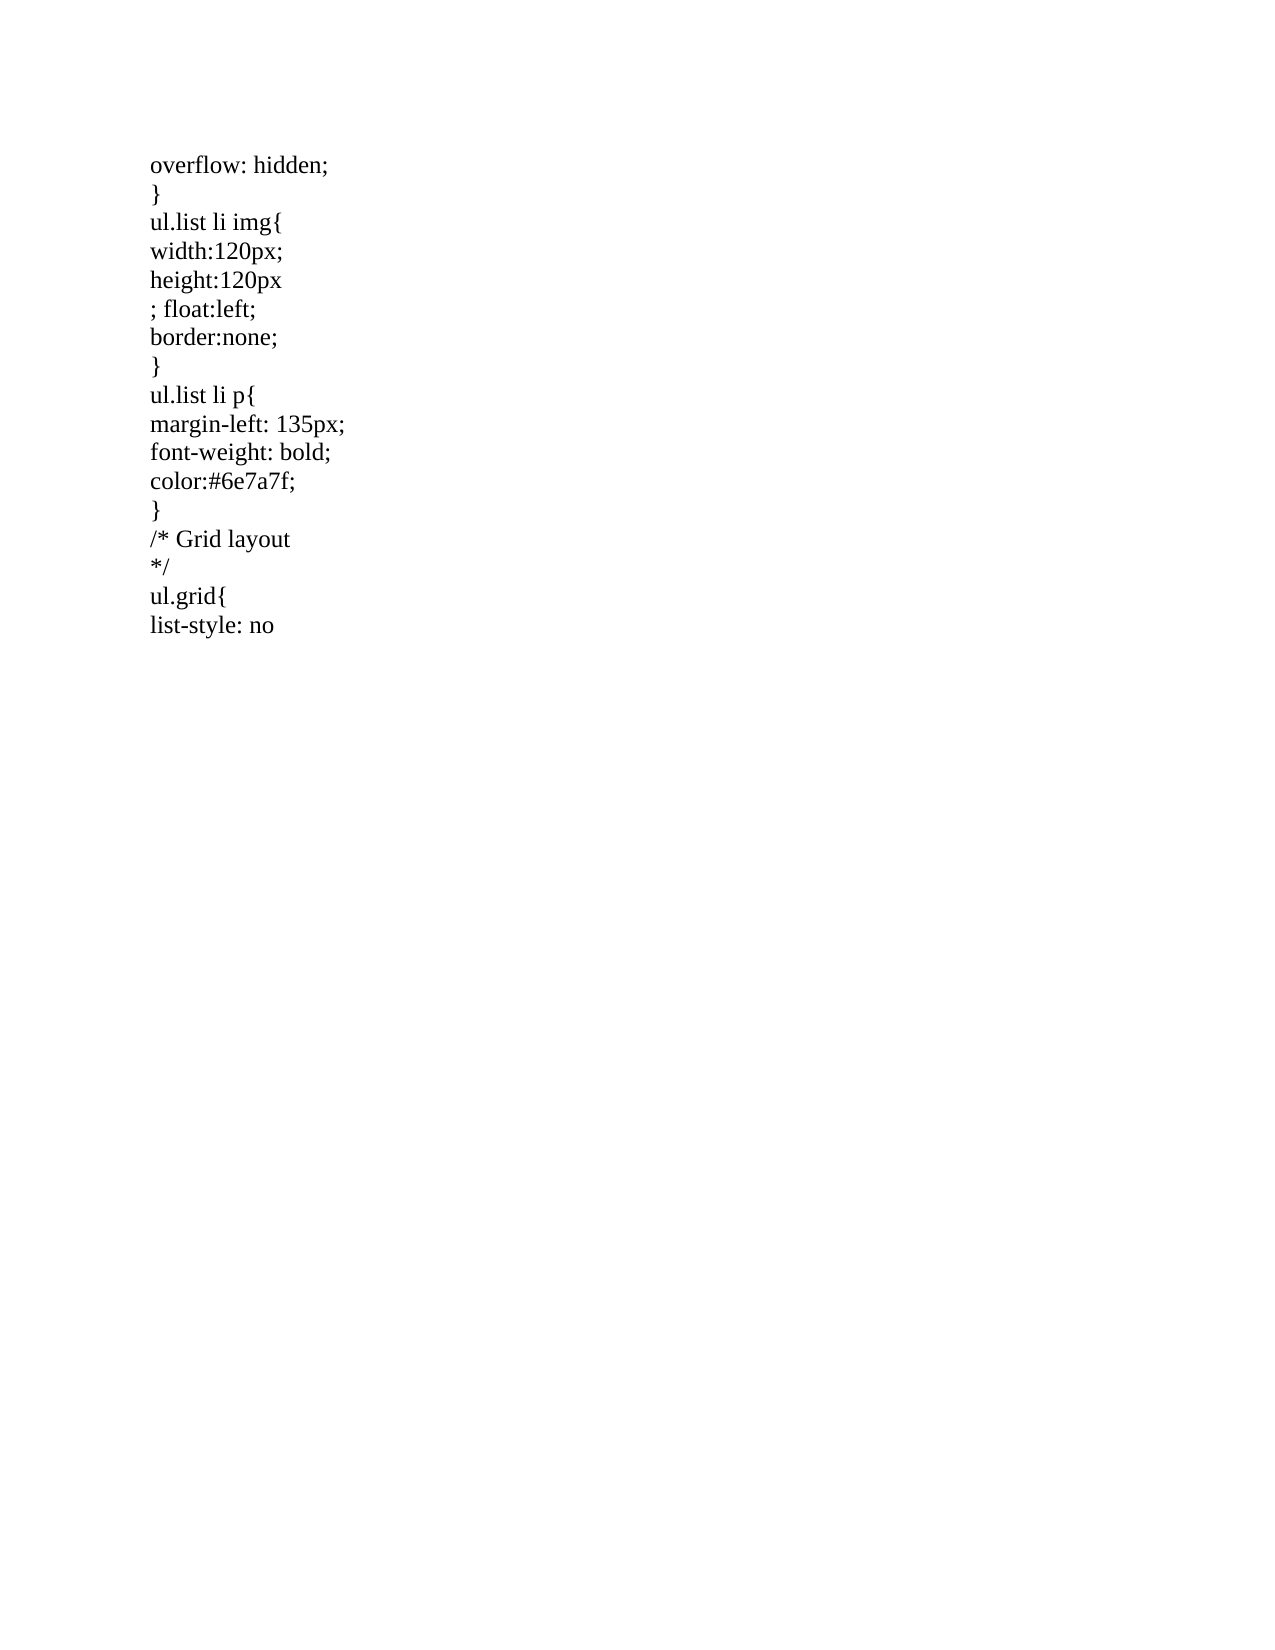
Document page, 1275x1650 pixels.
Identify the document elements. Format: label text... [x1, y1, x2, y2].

text } [150, 495, 1125, 524]
text font-weight: bold; [150, 437, 1125, 466]
text ; float:left; [150, 294, 1125, 322]
text ul.list li img{ [150, 207, 1125, 236]
text ul.grid{ [150, 581, 1125, 610]
text width:120px; [150, 236, 1125, 265]
text ul.list li p{ [150, 380, 1125, 409]
text margin-left: 135px; [150, 409, 1125, 437]
text } [150, 351, 1125, 380]
text border:none; [150, 322, 1125, 351]
text overflow: hidden; [150, 150, 1125, 179]
text /* Grid layout [150, 524, 1125, 552]
text color:#6e7a7f; [150, 466, 1125, 495]
text */ [150, 552, 1125, 581]
text list-style: no [150, 610, 1125, 639]
text height:120px [150, 265, 1125, 294]
text } [150, 179, 1125, 207]
